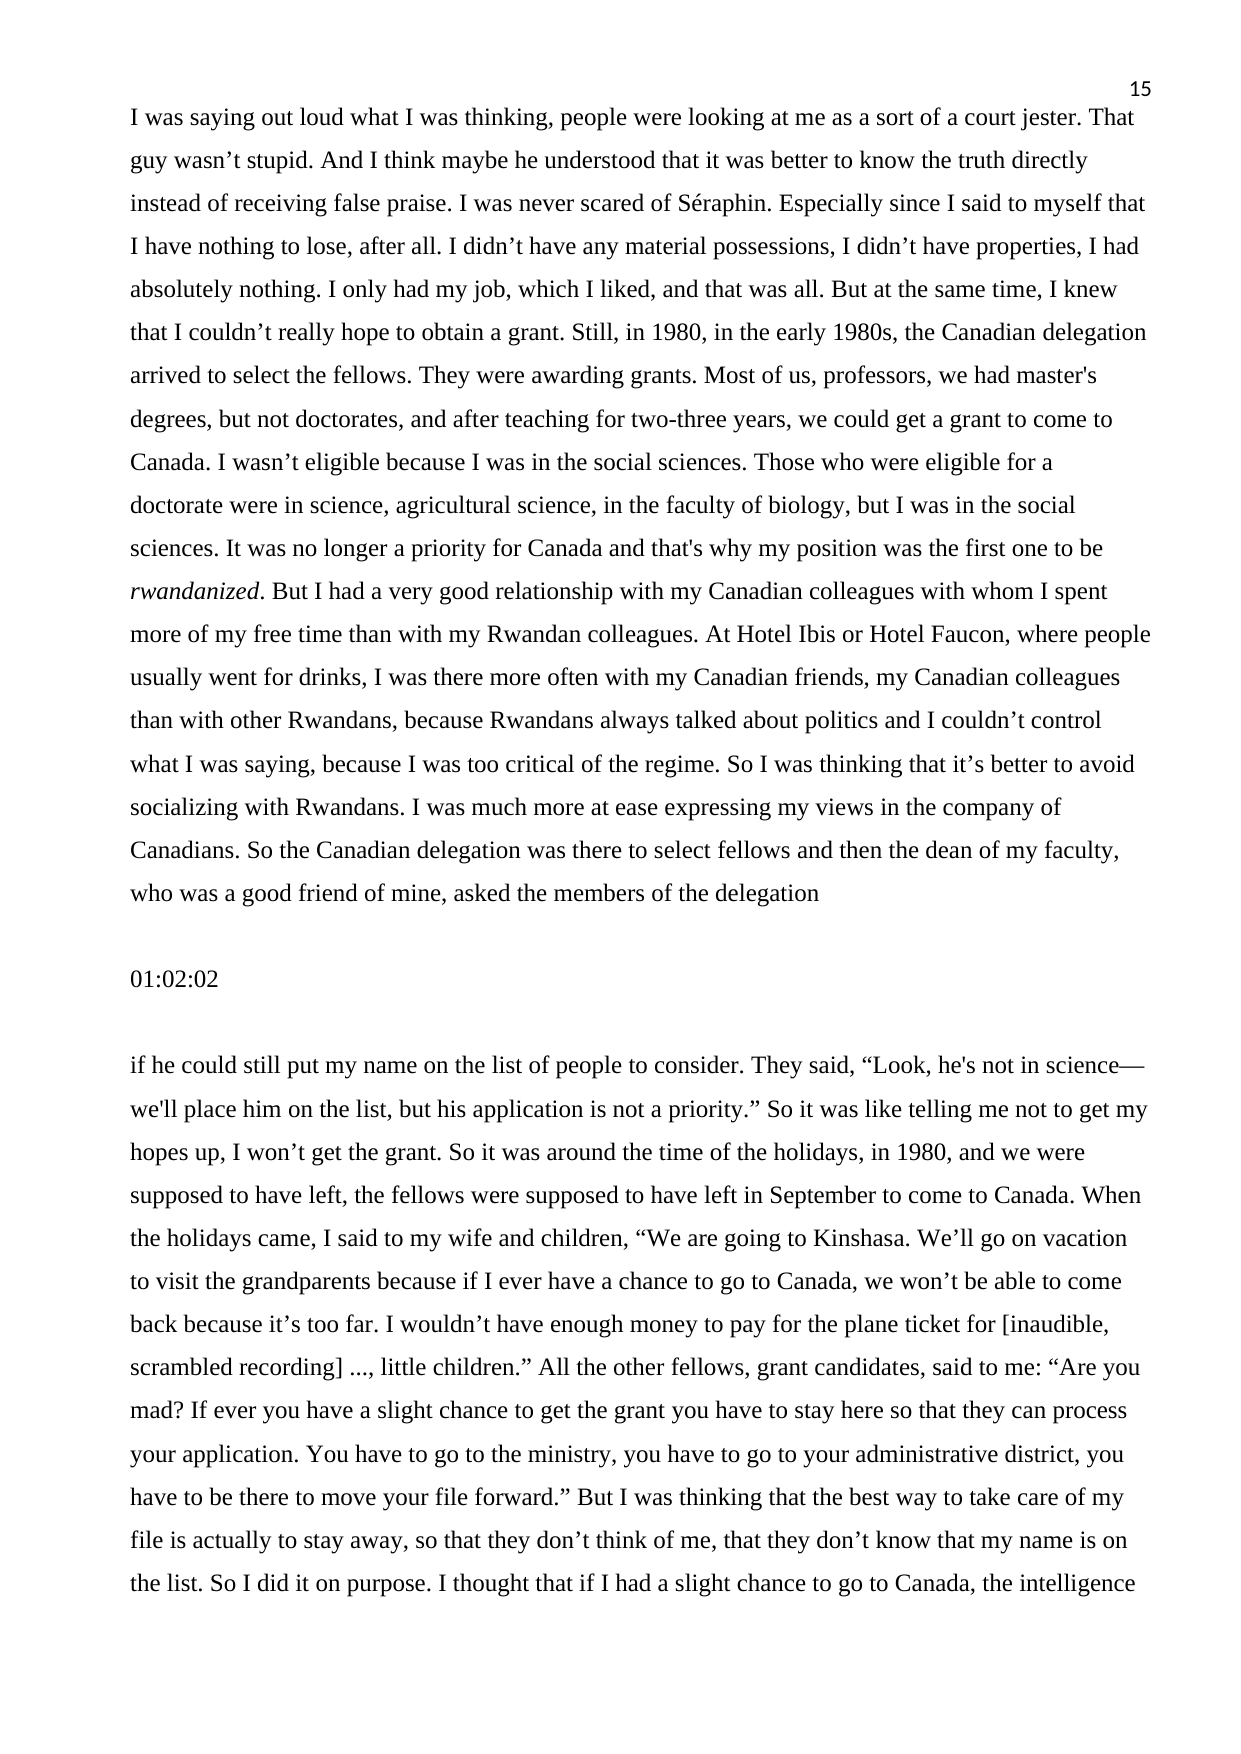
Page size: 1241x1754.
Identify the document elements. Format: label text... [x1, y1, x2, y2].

text 01:02:02 [130, 964, 1152, 993]
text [130, 1051, 1152, 1597]
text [130, 102, 1152, 907]
